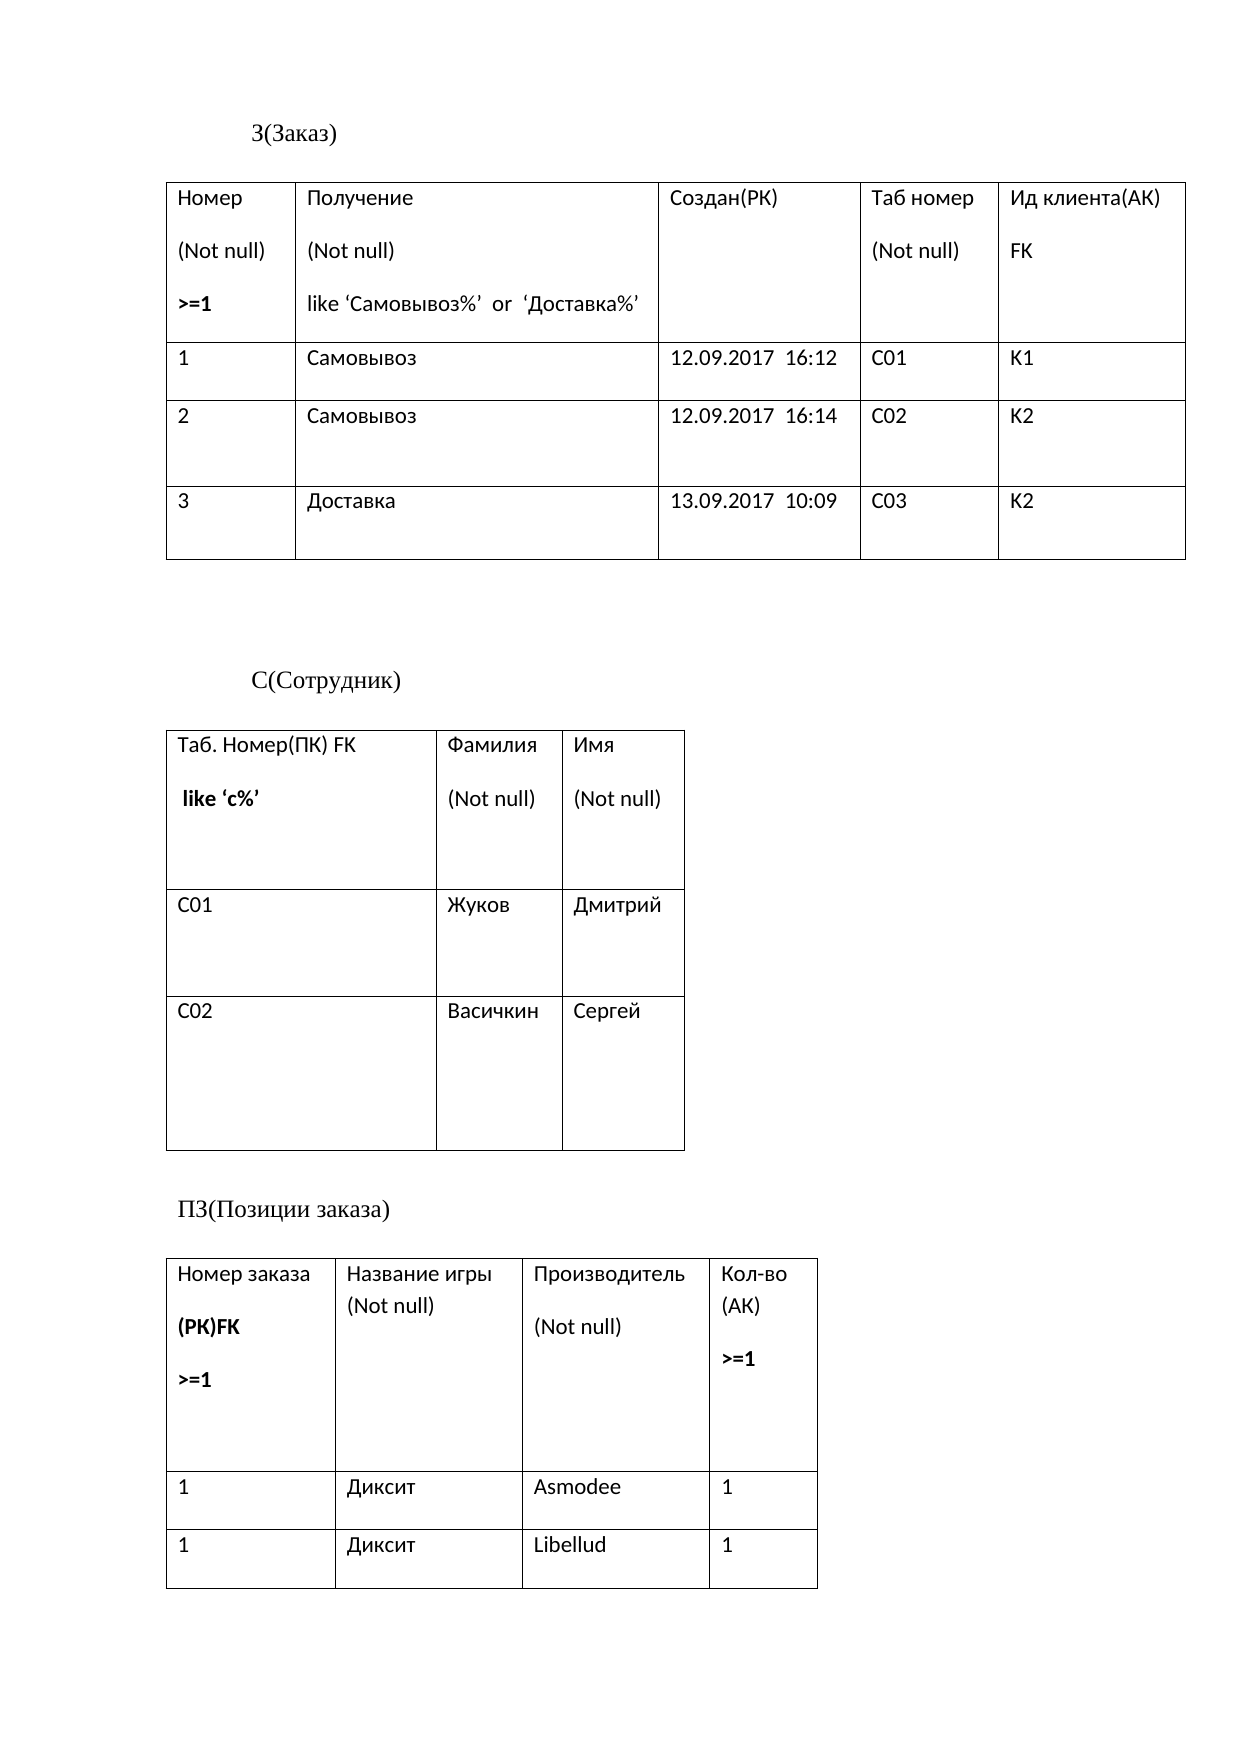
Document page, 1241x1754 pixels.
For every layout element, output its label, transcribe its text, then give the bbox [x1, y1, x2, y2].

table_header Имя (Not null) [563, 731, 684, 889]
text ПЗ(Позиции заказа) [177, 1151, 1152, 1223]
table_cell 1 [710, 1530, 817, 1587]
table_header Ид клиента(АК) FK [999, 183, 1185, 342]
table_header Название игры (Not null) [336, 1259, 522, 1471]
table_cell Диксит [336, 1530, 522, 1587]
table_cell 1 [167, 343, 295, 400]
table_cell 12.09.2017 16:14 [659, 401, 860, 486]
table_cell 3 [167, 487, 295, 558]
text С(Сотрудник) [177, 666, 1152, 694]
table_cell Дмитрий [563, 890, 684, 996]
table_cell С01 [167, 890, 436, 996]
table_cell K2 [999, 487, 1185, 558]
table_header Номер заказа (РК)FK >=1 [167, 1259, 335, 1471]
table_header Фамилия (Not null) [437, 731, 562, 889]
table_cell K2 [999, 401, 1185, 486]
table_cell Самовывоз [296, 343, 658, 400]
table_cell C02 [861, 401, 998, 486]
text З(Заказ) [177, 118, 1152, 147]
table_header Кол-во (АК) >=1 [710, 1259, 817, 1471]
table_cell C03 [861, 487, 998, 558]
table_cell 13.09.2017 10:09 [659, 487, 860, 558]
table_cell 2 [167, 401, 295, 486]
table_cell Жуков [437, 890, 562, 996]
table_cell Диксит [336, 1472, 522, 1529]
table_cell 1 [710, 1472, 817, 1529]
table_cell K1 [999, 343, 1185, 400]
table_header Таб. Номер(ПК) FK like ‘c%’ [167, 731, 436, 889]
table_cell 12.09.2017 16:12 [659, 343, 860, 400]
table_cell C01 [861, 343, 998, 400]
table_cell Доставка [296, 487, 658, 558]
table_header Производитель (Not null) [523, 1259, 709, 1471]
table_cell С02 [167, 997, 436, 1150]
table_header Получение (Not null) like ‘Самовывоз%’ or ‘Доставка%’ [296, 183, 658, 342]
table_header Таб номер (Not null) [861, 183, 998, 342]
table_cell Libellud [523, 1530, 709, 1587]
table_cell 1 [167, 1472, 335, 1529]
table_header Номер (Not null) >=1 [167, 183, 295, 342]
table_cell Самовывоз [296, 401, 658, 486]
table_cell 1 [167, 1530, 335, 1587]
table_cell Asmodee [523, 1472, 709, 1529]
table_cell Васичкин [437, 997, 562, 1150]
table_cell Сергей [563, 997, 684, 1150]
table_header Создан(РК) [659, 183, 860, 342]
